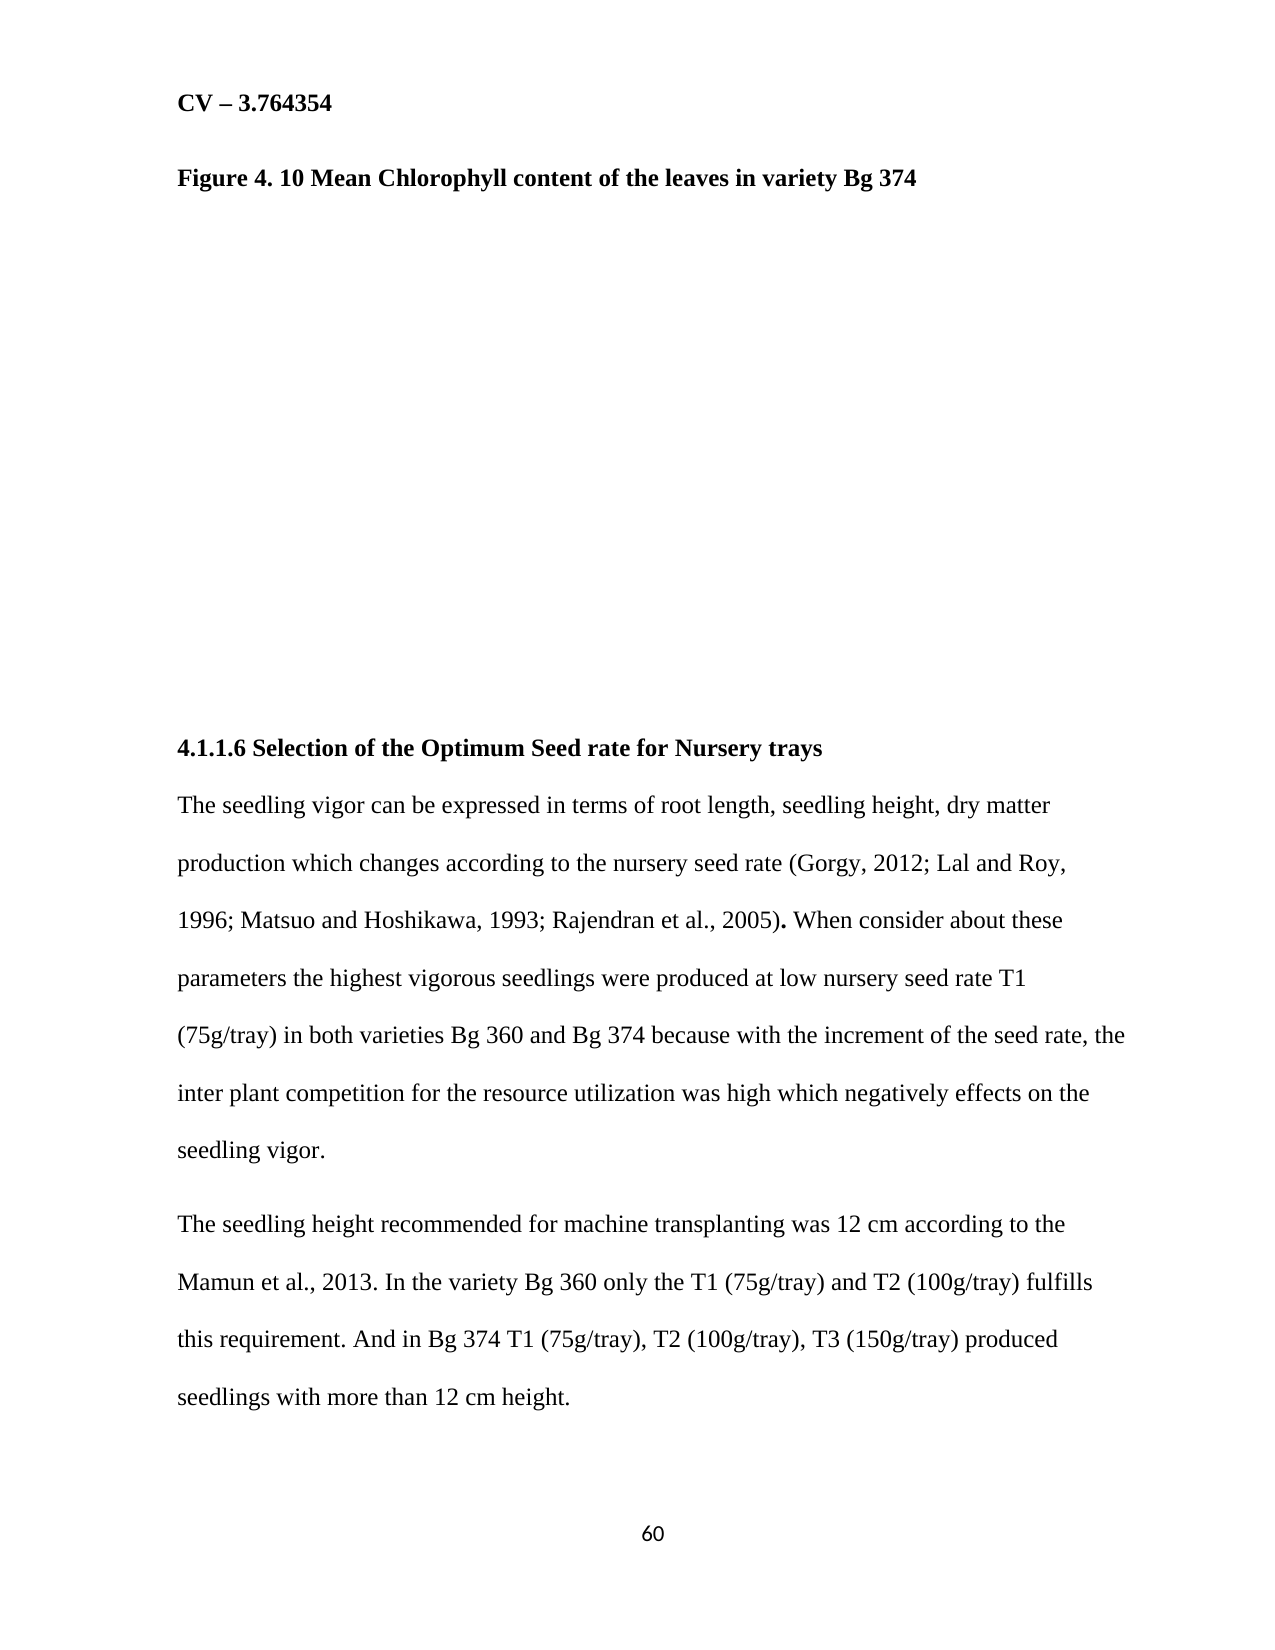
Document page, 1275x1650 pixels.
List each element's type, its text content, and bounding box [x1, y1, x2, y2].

text The seedling vigor can be expressed in terms of root length, seedling height, dry matter production which changes according to the nursery seed rate (Gorgy, 2012; Lal and Roy, 1996; Matsuo and Hoshikawa, 1993; Rajendran et al., 2005). When consider about these parameters the highest vigorous seedlings were produced at low nursery seed rate T1 (75g/tray) in both varieties Bg 360 and Bg 374 because with the increment of the seed rate, the inter plant competition for the resource utilization was high which negatively effects on the seedling vigor. [177, 790, 1128, 1164]
text CV – 3.764354 [177, 88, 1128, 117]
text Figure 4. 10 Mean Chlorophyll content of the leaves in variety Bg 374 [177, 163, 1128, 191]
text The seedling height recommended for machine transplanting was 12 cm according to the Mamun et al., 2013. In the variety Bg 360 only the T1 (75g/tray) and T2 (100g/tray) fulfills this requirement. And in Bg 374 T1 (75g/tray), T2 (100g/tray), T3 (150g/tray) produced seedlings with more than 12 cm height. [177, 1209, 1128, 1411]
subtitle 4.1.1.6 Selection of the Optimum Seed rate for Nursery trays [177, 733, 1128, 761]
